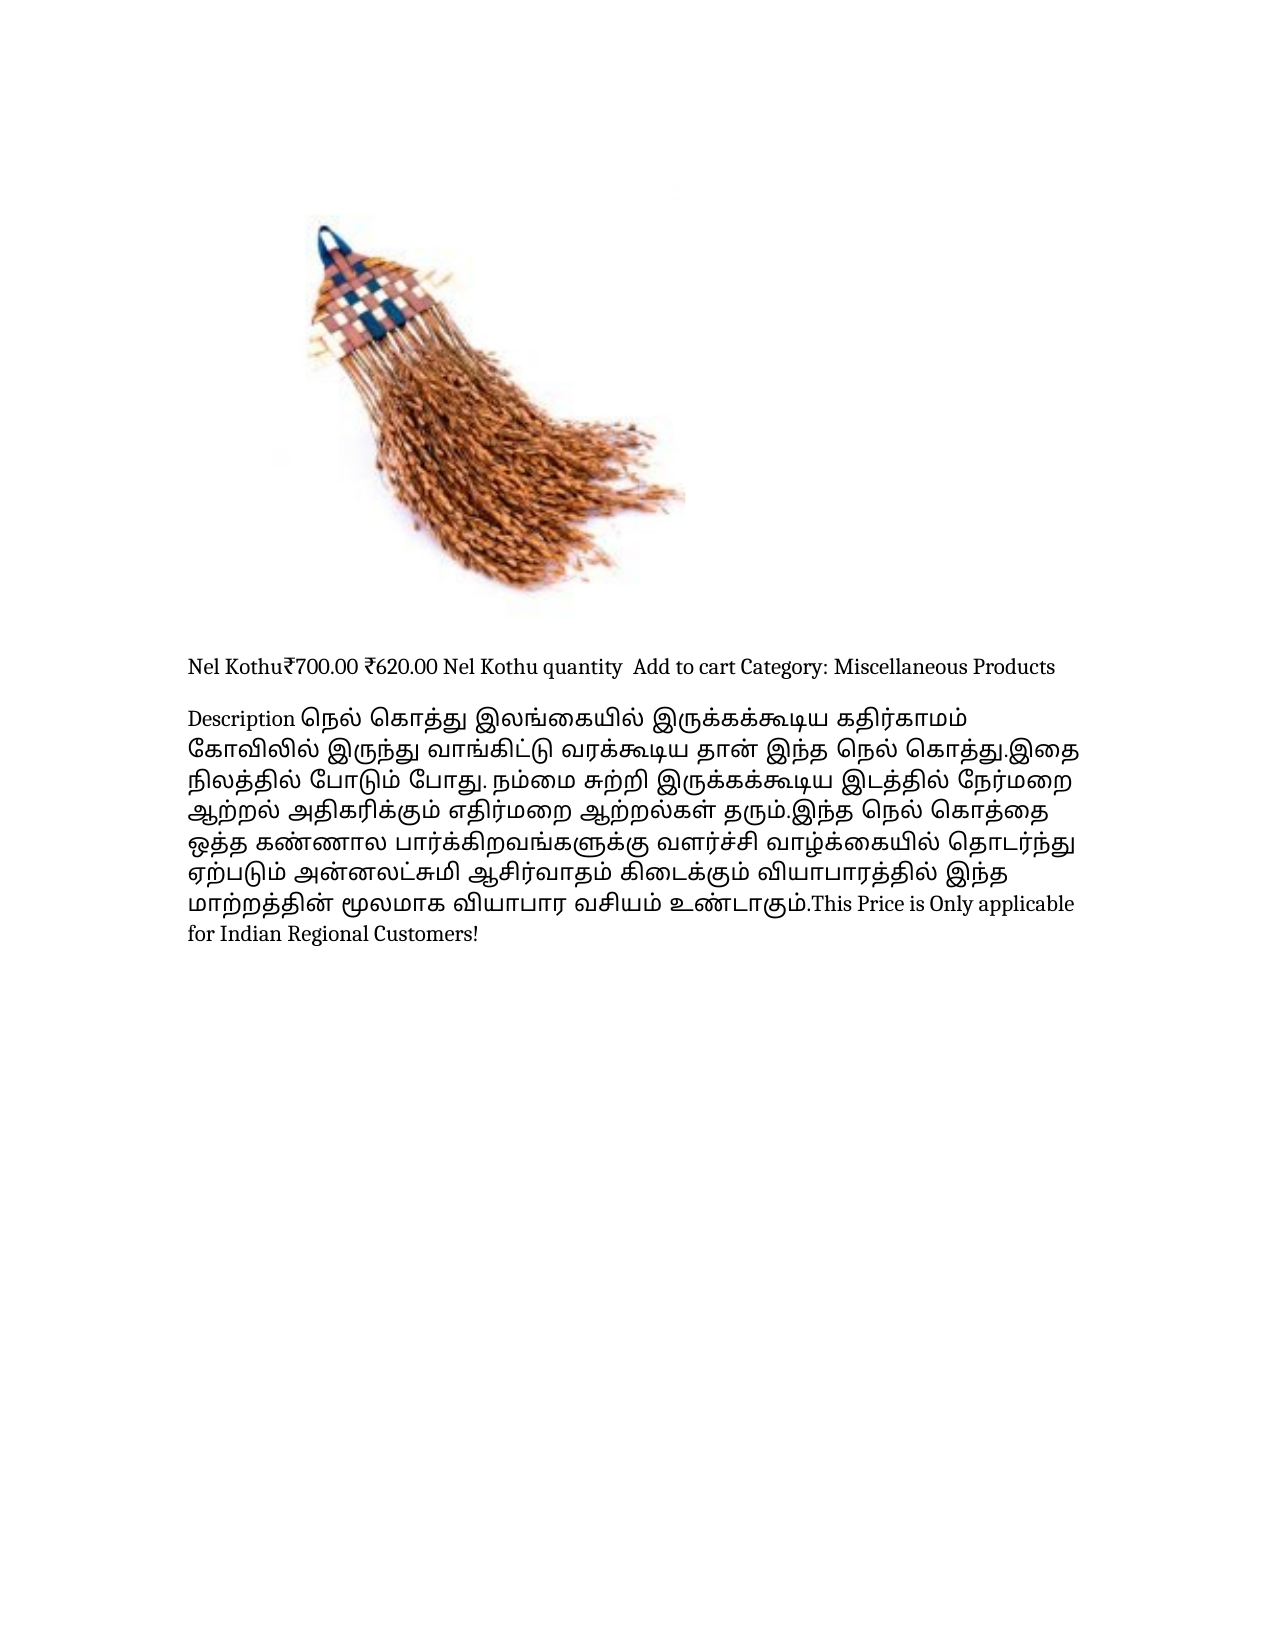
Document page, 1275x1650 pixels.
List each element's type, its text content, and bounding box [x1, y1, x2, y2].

text Descriptionநெல் கொத்து இலங்கையில் இருக்கக்கூடிய கதிர்காமம் கோவிலில் இருந்து வாங்கிட்டு வரக்கூடிய தான் இந்த நெல் கொத்து.இதை நிலத்தில் போடும் போது. நம்மை சுற்றி இருக்கக்கூடிய இடத்தில் நேர்மறை ஆற்றல் அதிகரிக்கும் எதிர்மறை ஆற்றல்கள் தரும்.இந்த நெல் கொத்தை ஒத்த கண்ணால பார்க்கிறவங்களுக்கு வளர்ச்சி வாழ்க்கையில் தொடர்ந்து ஏற்படும் அன்னலட்சுமி ஆசிர்வாதம் கிடைக்கும் வியாபாரத்தில் இந்த மாற்றத்தின் மூலமாக வியாபார வசியம் உண்டாகும்.This Price is Only applicable for Indian Regional Customers! [187, 705, 1087, 947]
picture [206, 150, 686, 630]
text Nel Kothu₹700.00 ₹620.00 Nel Kothu quantity Add to cart Category: Miscellaneous Products [187, 654, 1087, 680]
